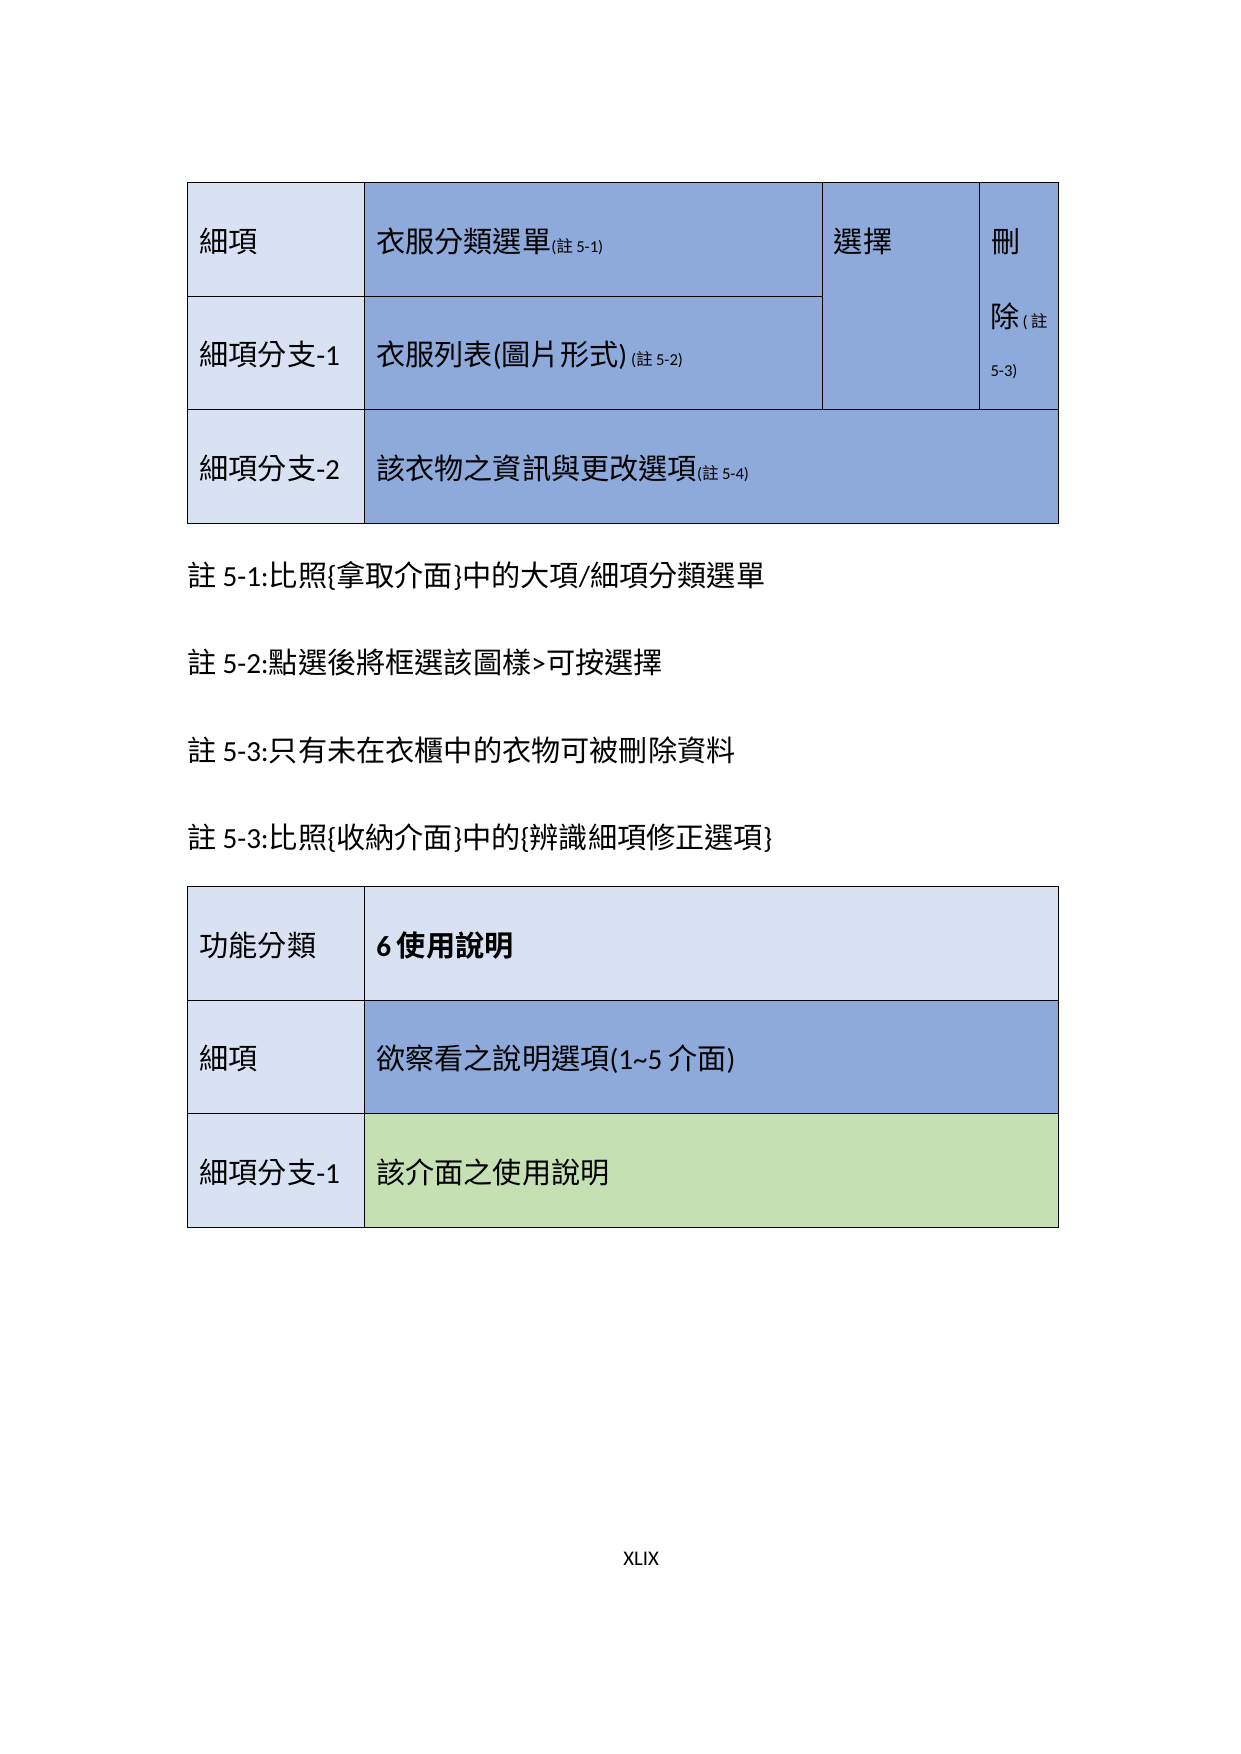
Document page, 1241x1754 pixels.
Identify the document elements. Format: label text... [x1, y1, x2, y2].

table_cell 欲察看之說明選項(1~5介面) [365, 1001, 1058, 1113]
text 註5-1:比照{拿取介面}中的大項/細項分類選單 [187, 536, 1053, 611]
table_header 功能分類 [188, 887, 364, 1000]
table_cell 細項 [188, 1001, 364, 1113]
table_cell 衣服分類選單(註5-1) [365, 183, 822, 296]
table_cell 細項分支-1 [188, 1114, 364, 1227]
table_cell 細項分支-2 [188, 410, 364, 523]
table_cell 刪除(註5-3) [980, 183, 1058, 409]
table_header 6使用說明 [365, 887, 1058, 1000]
table_cell 該介面之使用說明 [365, 1114, 1058, 1227]
text 註5-2:點選後將框選該圖樣>可按選擇 [187, 624, 1053, 699]
table_cell 衣服列表(圖片形式) (註5-2) [365, 297, 822, 409]
table_cell 選擇 [823, 183, 979, 409]
table_cell 該衣物之資訊與更改選項(註5-4) [365, 410, 1058, 523]
table_cell 細項 [188, 183, 364, 296]
text 註5-3:比照{收納介面}中的{辨識細項修正選項} [187, 799, 1053, 874]
text 註5-3:只有未在衣櫃中的衣物可被刪除資料 [187, 711, 1053, 786]
table_cell 細項分支-1 [188, 297, 364, 409]
